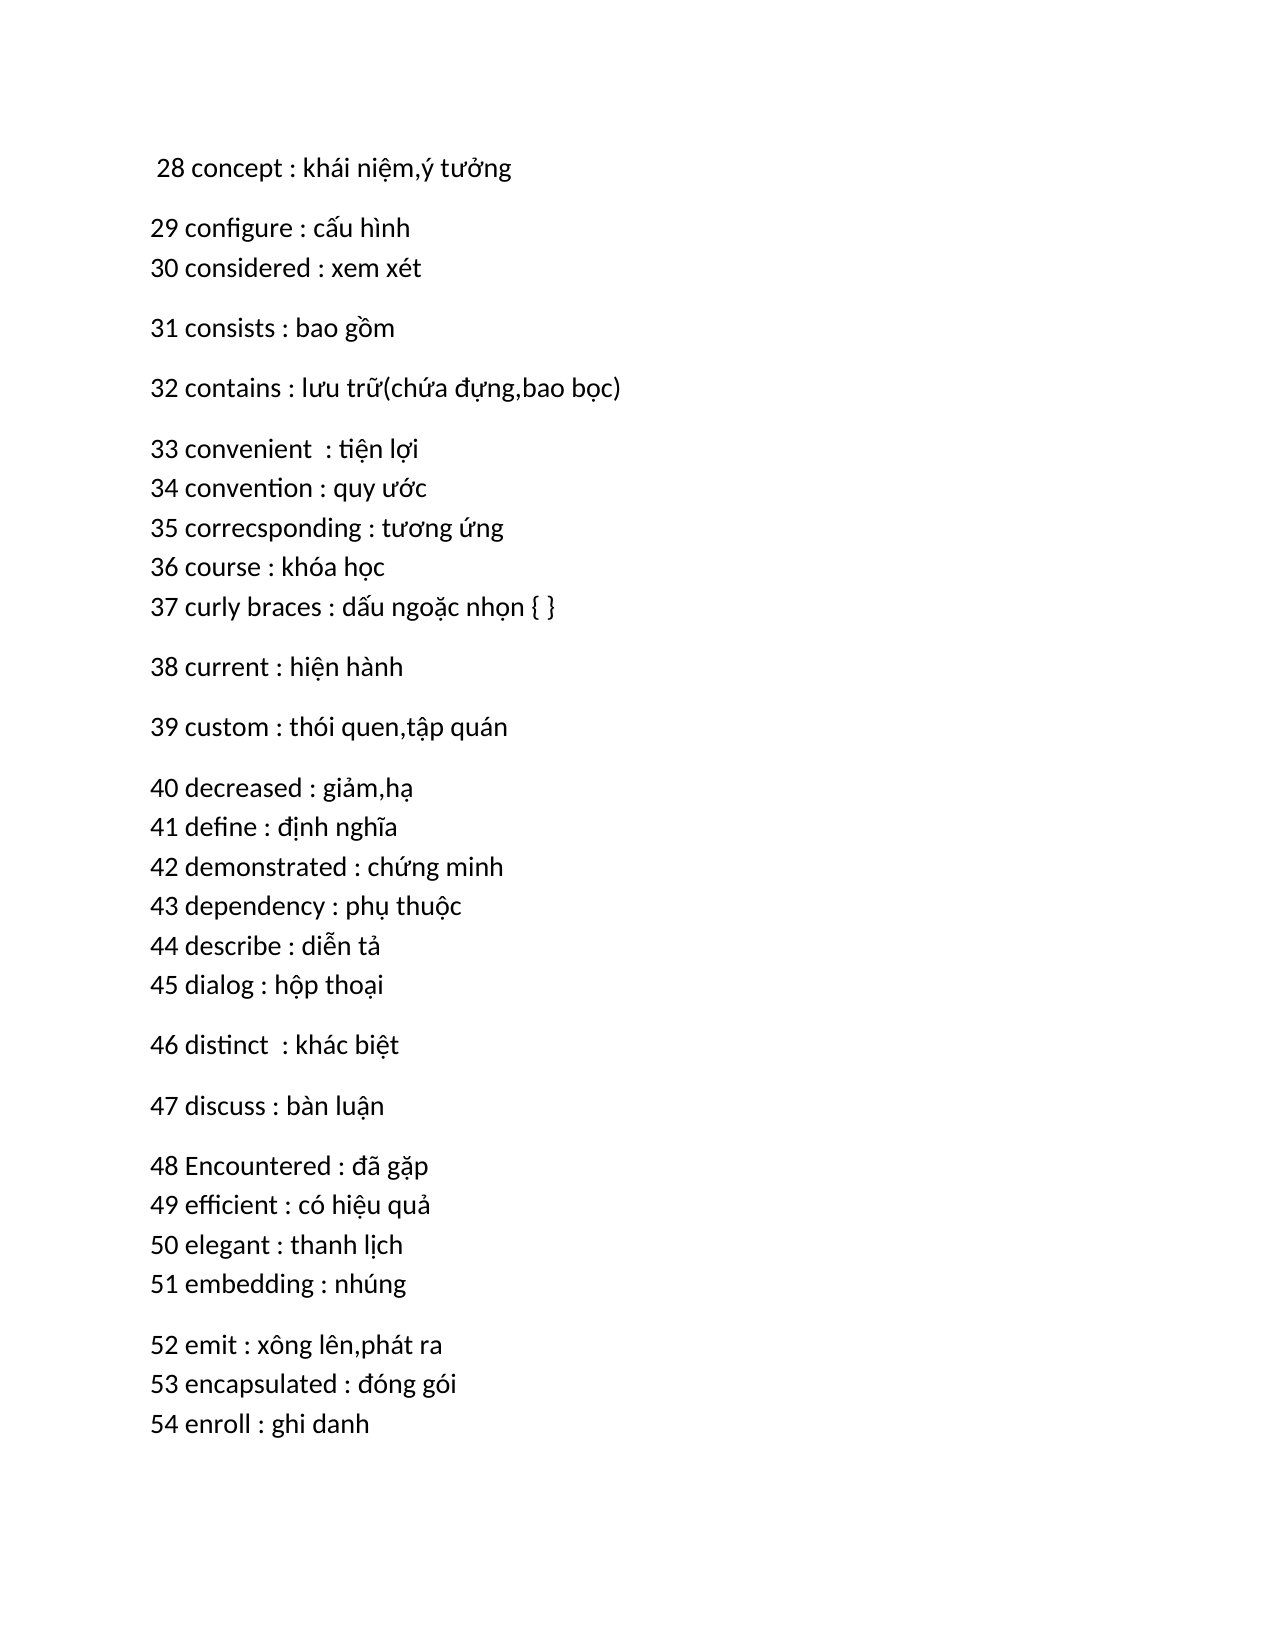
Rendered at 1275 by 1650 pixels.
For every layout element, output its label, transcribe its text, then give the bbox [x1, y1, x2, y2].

text 46 distinct : khác biệt [150, 1027, 1125, 1062]
text 40 decreased : giảm,hạ 41 define : định nghĩa 42 demonstrated : chứng minh 43 dependency : phụ thuộc 44 describe : diễn tả 45 dialog : hộp thoại [150, 769, 1125, 1001]
text 48 Encountered : đã gặp 49 efficient : có hiệu quả 50 elegant : thanh lịch 51 embedding : nhúng [150, 1148, 1125, 1301]
text 39 custom : thói quen,tập quán [150, 709, 1125, 744]
text 52 emit : xông lên,phát ra 53 encapsulated : đóng gói 54 enroll : ghi danh [150, 1327, 1125, 1440]
text 29 configure : cấu hình 30 considered : xem xét [150, 210, 1125, 284]
text 31 consists : bao gồm [150, 310, 1125, 344]
text 28 concept : khái niệm,ý tưởng [150, 150, 1125, 184]
text 33 convenient : tiện lợi 34 convention : quy ước 35 correcsponding : tương ứng 36 course : khóa học 37 curly braces : dấu ngoặc nhọn { } [150, 431, 1125, 623]
text 32 contains : lưu trữ(chứa đựng,bao bọc) [150, 370, 1125, 405]
text 38 current : hiện hành [150, 649, 1125, 683]
text 47 discuss : bàn luận [150, 1088, 1125, 1122]
